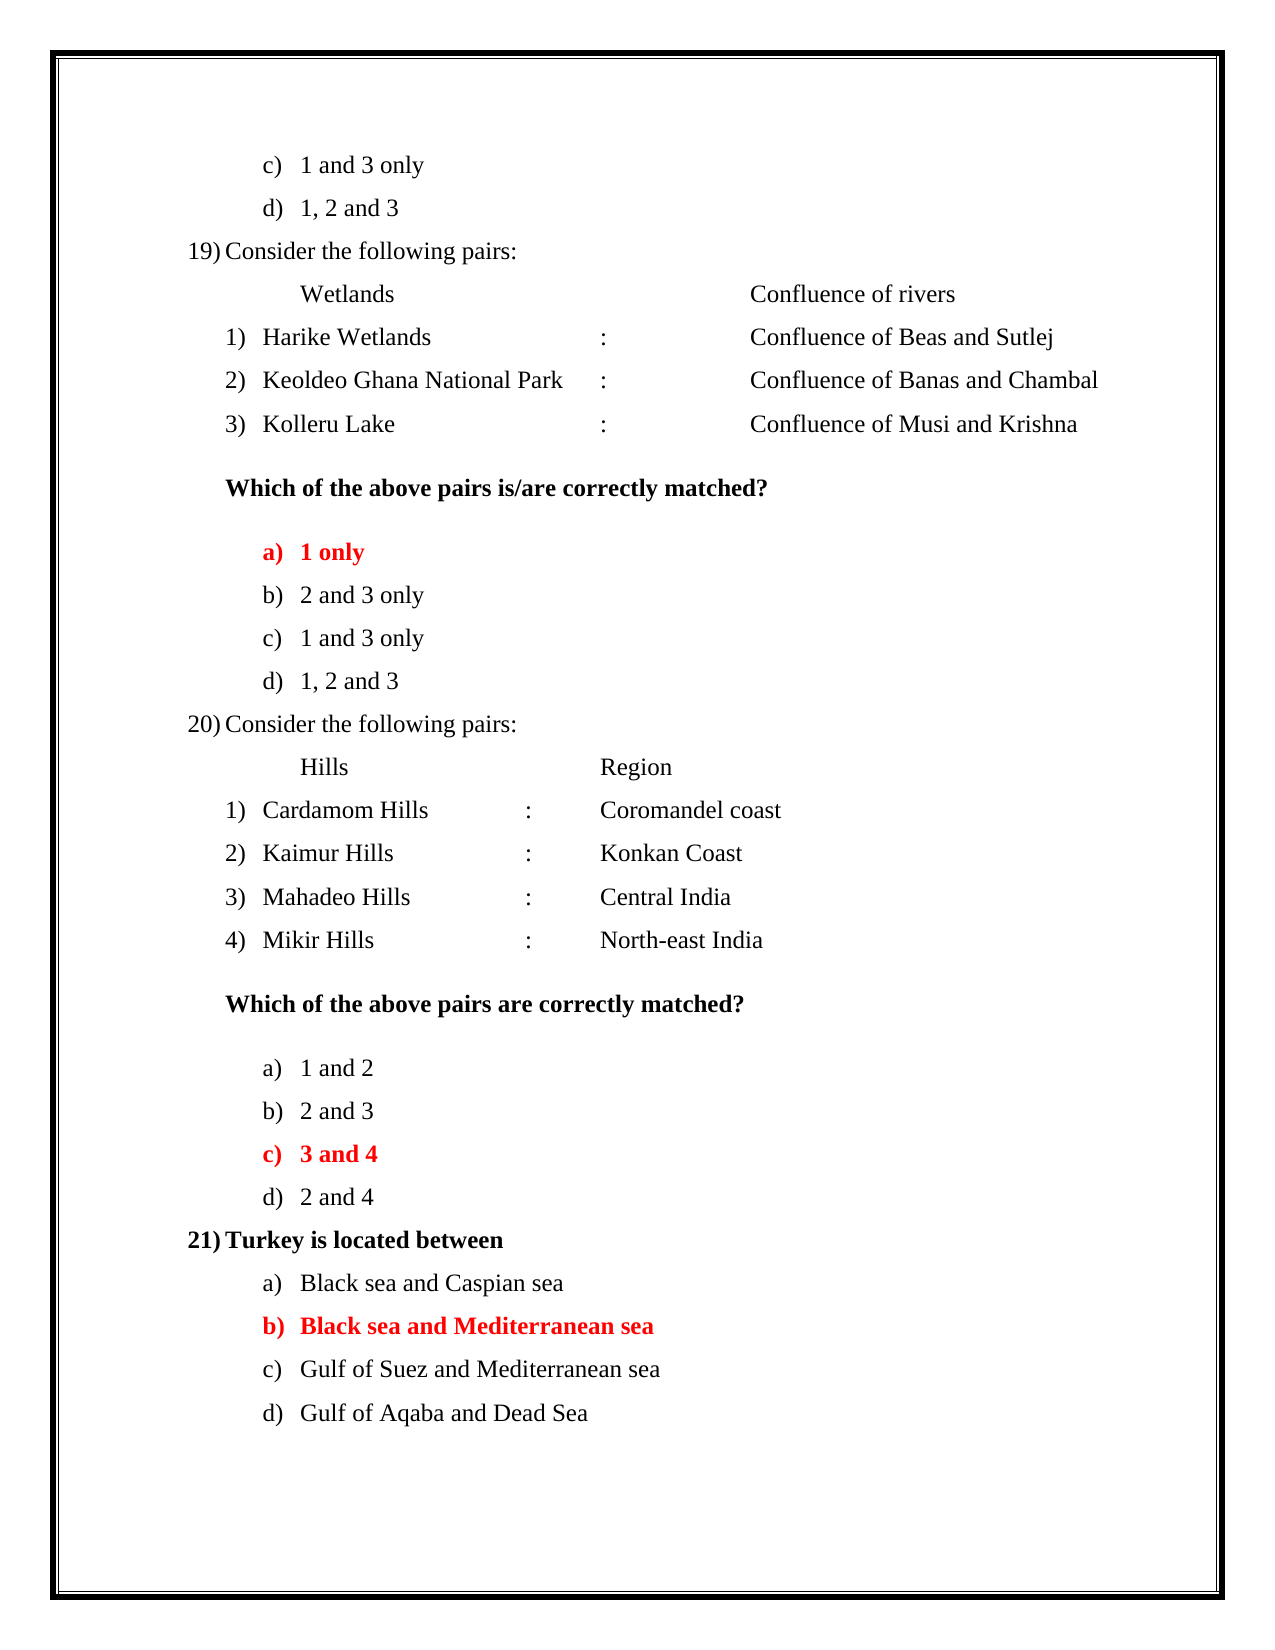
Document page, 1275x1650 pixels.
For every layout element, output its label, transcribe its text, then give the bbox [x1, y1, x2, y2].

list Kaimur Hills : Konkan Coast [225, 838, 1125, 867]
list 1 and 3 only [262, 623, 1125, 652]
list 1 only [262, 537, 1125, 565]
list 1 and 2 [262, 1053, 1125, 1081]
list 1, 2 and 3 [262, 193, 1125, 222]
list Mahadeo Hills : Central India [225, 882, 1125, 910]
list 3 and 4 [262, 1139, 1125, 1168]
list Keoldeo Ghana National Park : Confluence of Banas and Chambal [225, 366, 1125, 394]
list 2 and 3 [262, 1096, 1125, 1124]
text Which of the above pairs is/are correctly matched? [225, 473, 1125, 501]
list Consider the following pairs: [187, 236, 1125, 265]
list Black sea and Caspian sea [262, 1268, 1125, 1297]
list Mikir Hills : North-east India [225, 925, 1125, 953]
list Turkey is located between [187, 1225, 1125, 1254]
list Wetlands Confluence of rivers [300, 279, 1125, 308]
text Which of the above pairs are correctly matched? [225, 989, 1125, 1017]
list 2 and 3 only [262, 580, 1125, 608]
list 1, 2 and 3 [262, 666, 1125, 695]
list Harike Wetlands : Confluence of Beas and Sutlej [225, 322, 1125, 351]
list Gulf of Aqaba and Dead Sea [262, 1398, 1125, 1426]
list Consider the following pairs: [187, 709, 1125, 738]
list Gulf of Suez and Mediterranean sea [262, 1354, 1125, 1383]
list Hills Region [300, 752, 1125, 781]
list Cardamom Hills : Coromandel coast [225, 795, 1125, 824]
list 2 and 4 [262, 1182, 1125, 1211]
list Kolleru Lake : Confluence of Musi and Krishna [225, 409, 1125, 437]
list Black sea and Mediterranean sea [262, 1311, 1125, 1340]
list 1 and 3 only [262, 150, 1125, 179]
